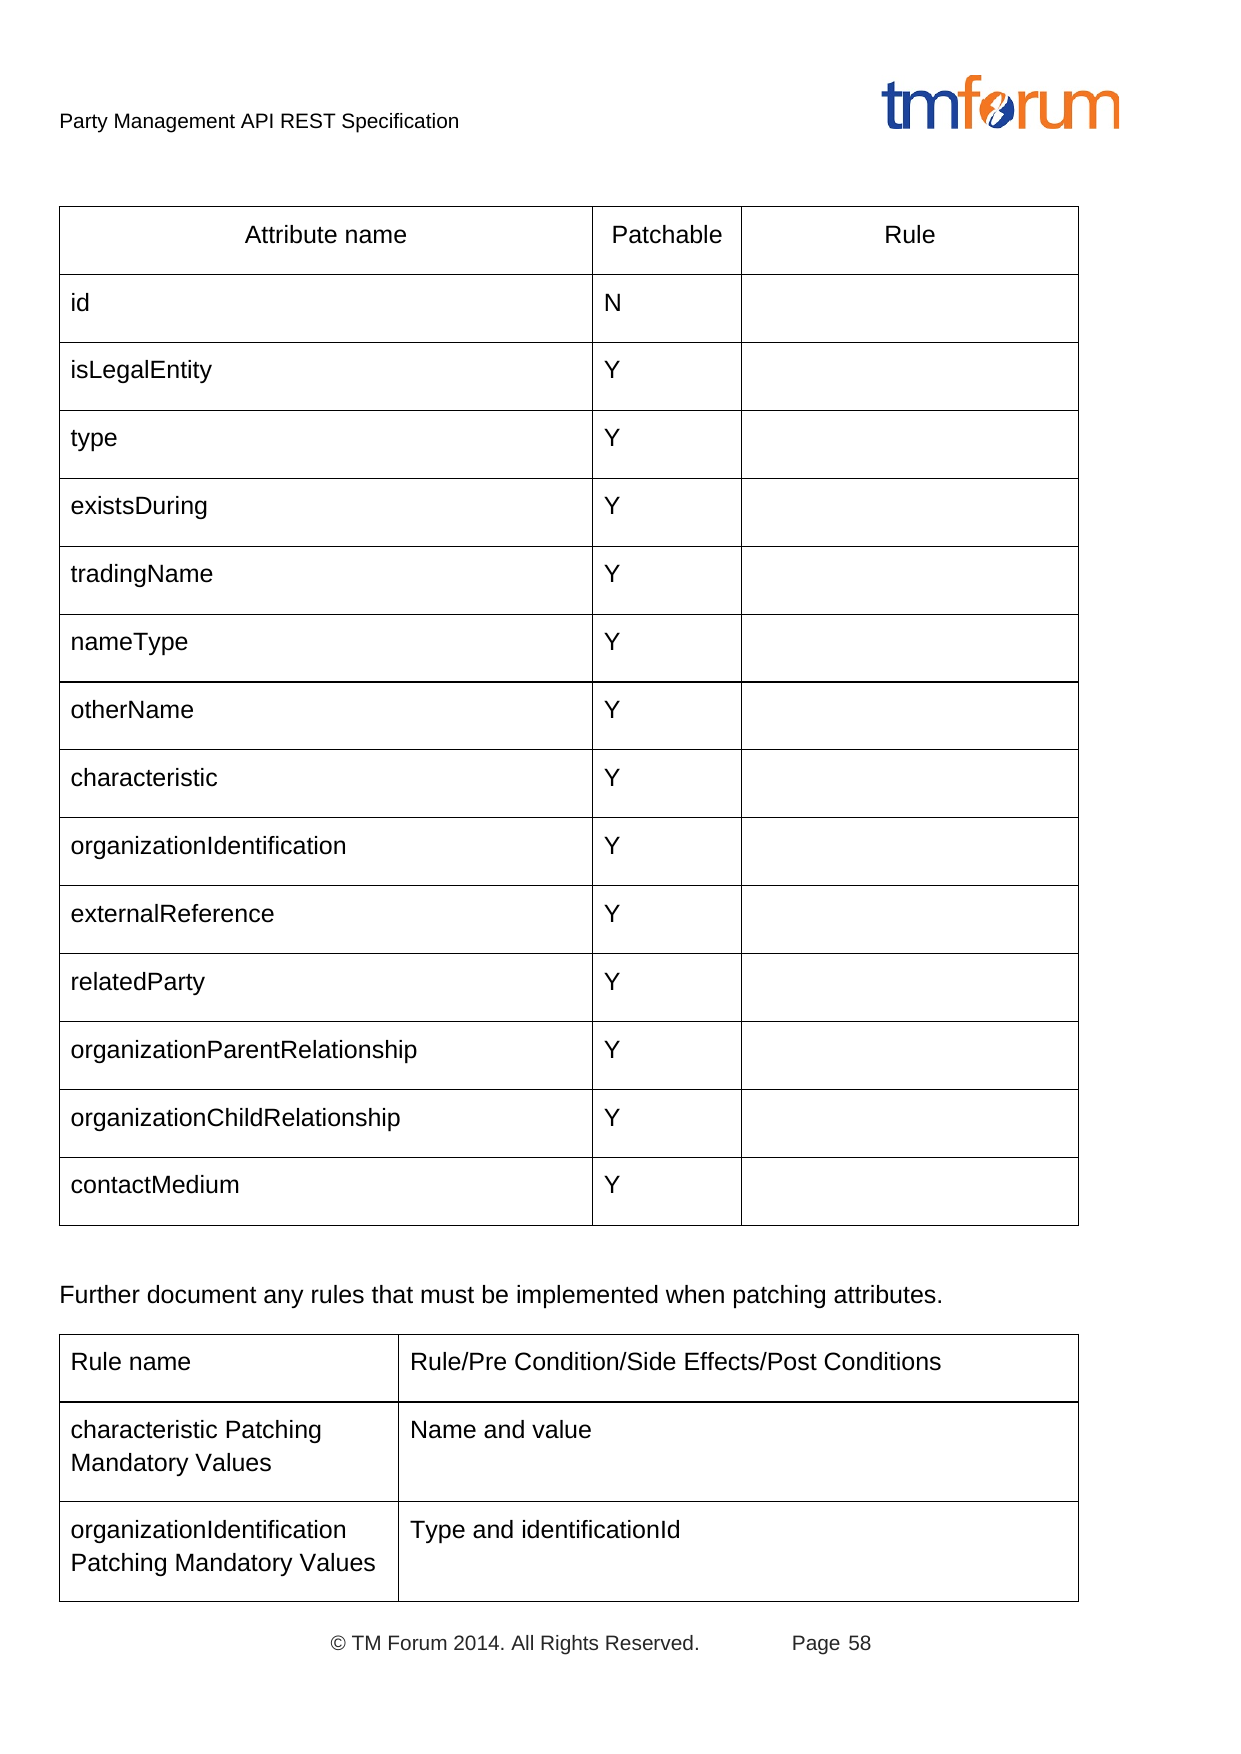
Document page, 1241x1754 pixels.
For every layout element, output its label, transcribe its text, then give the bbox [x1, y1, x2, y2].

table_cell [742, 1158, 1078, 1225]
table_header Rule name [60, 1335, 398, 1401]
table_cell characteristic [60, 750, 592, 817]
table_cell tradingName [60, 547, 592, 613]
table_cell Y [593, 411, 741, 478]
table_cell Y [593, 818, 741, 885]
table_cell Y [593, 750, 741, 817]
table_header Rule/Pre Condition/Side Effects/Post Conditions [399, 1335, 1078, 1401]
table_cell [742, 818, 1078, 885]
table_cell otherName [60, 683, 592, 749]
table_cell isLegalEntity [60, 343, 592, 410]
table_cell Y [593, 1158, 741, 1225]
table_cell [742, 547, 1078, 613]
table_cell organizationIdentification Patching Mandatory Values [60, 1502, 398, 1601]
table_cell organizationParentRelationship [60, 1022, 592, 1089]
table_cell contactMedium [60, 1158, 592, 1225]
table_cell [742, 750, 1078, 817]
table_cell organizationChildRelationship [60, 1090, 592, 1157]
table_cell [742, 1090, 1078, 1157]
table_cell type [60, 411, 592, 478]
table_cell existsDuring [60, 479, 592, 546]
table_cell [742, 479, 1078, 546]
table_cell Y [593, 343, 741, 410]
table_cell [742, 683, 1078, 749]
table_cell Name and value [399, 1403, 1078, 1501]
table_cell [742, 343, 1078, 410]
table_cell Y [593, 547, 741, 613]
text Further document any rules that must be implemented when patching attributes. [59, 1280, 1137, 1308]
picture [881, 75, 1120, 129]
table_header Patchable [593, 207, 741, 274]
table_cell [742, 886, 1078, 953]
table_cell [742, 275, 1078, 342]
table_cell Y [593, 479, 741, 546]
table_cell organizationIdentification [60, 818, 592, 885]
table_cell Y [593, 1090, 741, 1157]
table_cell Y [593, 954, 741, 1021]
table_cell Y [593, 1022, 741, 1089]
table_cell nameType [60, 615, 592, 681]
table_cell characteristic Patching Mandatory Values [60, 1403, 398, 1501]
table_cell Y [593, 615, 741, 681]
table_header Attribute name [60, 207, 592, 274]
table_cell externalReference [60, 886, 592, 953]
table_cell id [60, 275, 592, 342]
table_cell Y [593, 886, 741, 953]
table_cell [742, 954, 1078, 1021]
table_cell [742, 615, 1078, 681]
table_cell N [593, 275, 741, 342]
table_cell [742, 1022, 1078, 1089]
table_cell Y [593, 683, 741, 749]
table_header Rule [742, 207, 1078, 274]
table_cell Type and identificationId [399, 1502, 1078, 1601]
table_cell relatedParty [60, 954, 592, 1021]
table_cell [742, 411, 1078, 478]
